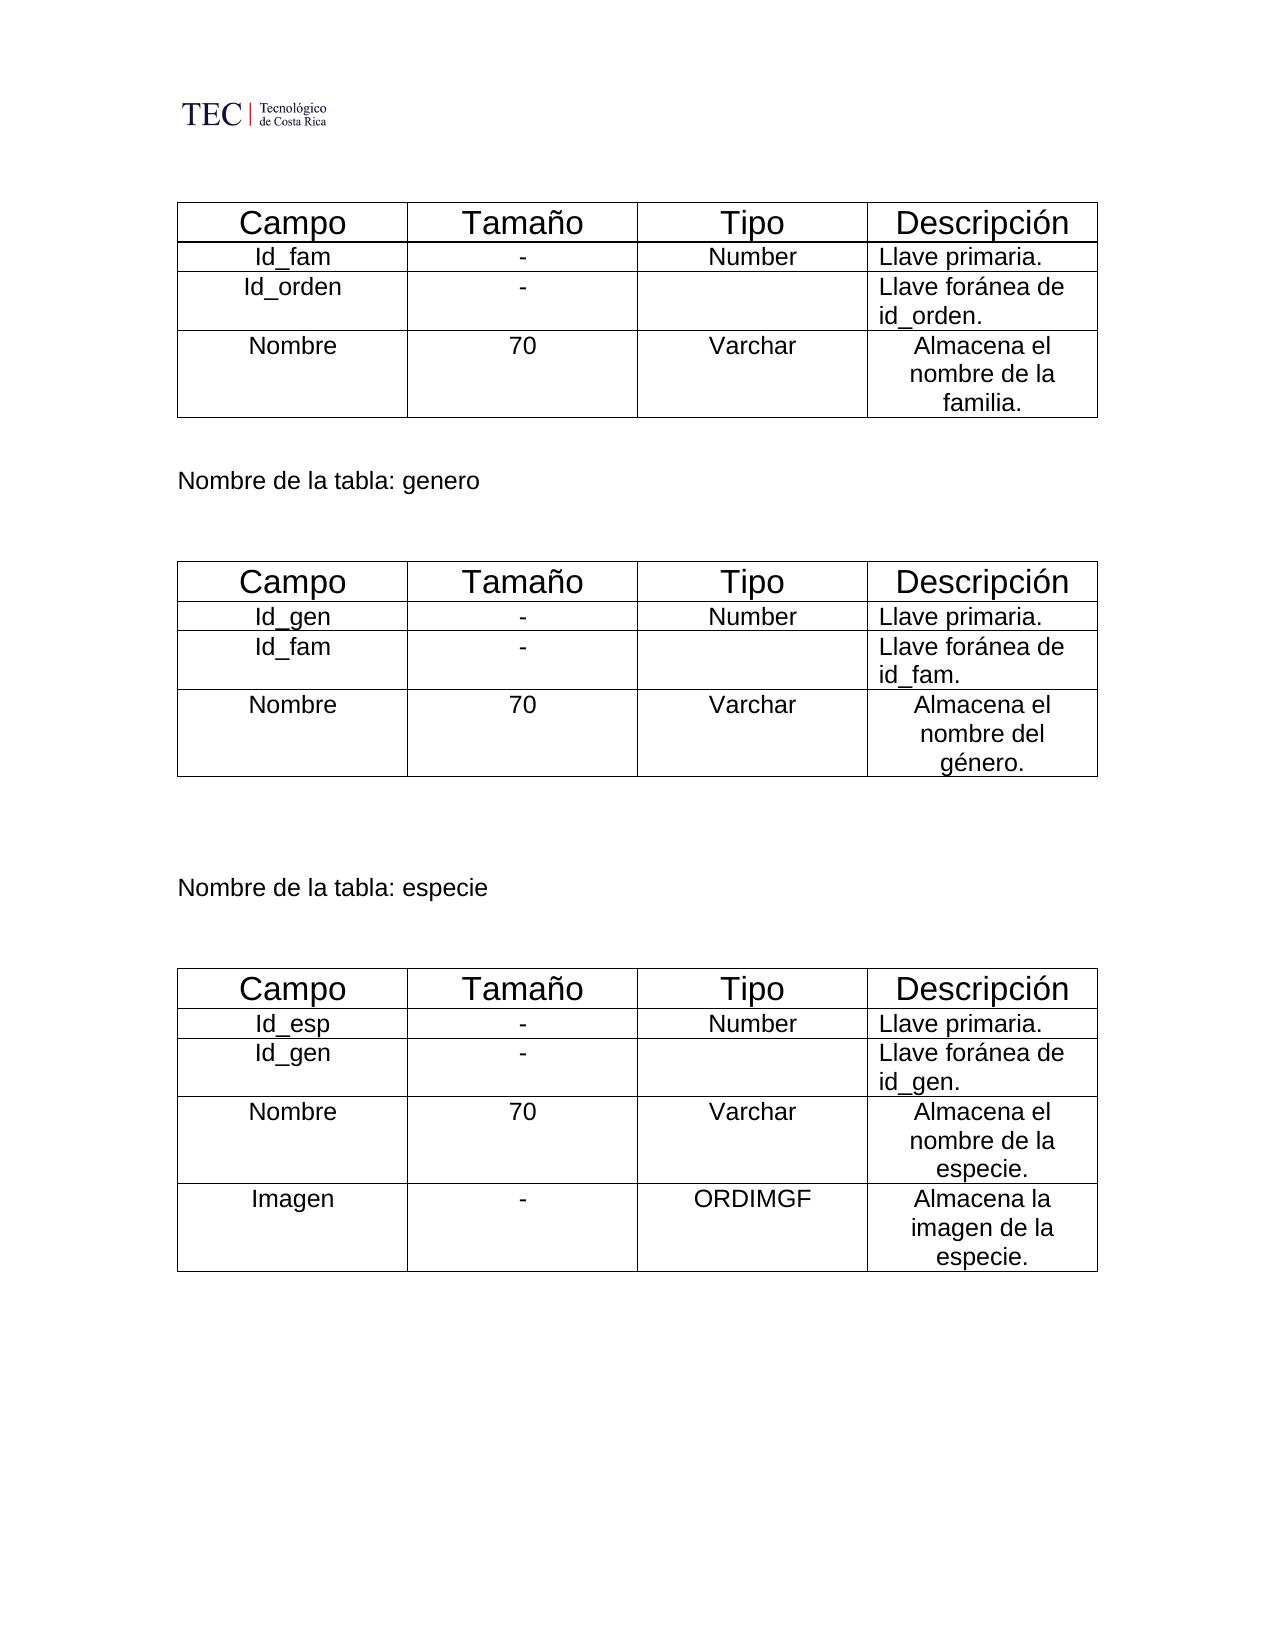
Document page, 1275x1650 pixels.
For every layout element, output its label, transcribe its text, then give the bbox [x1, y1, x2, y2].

table_header Tipo [638, 969, 867, 1008]
table_cell - [408, 1039, 637, 1096]
table_header Tamaño [408, 969, 637, 1008]
table_cell Id_orden [178, 272, 407, 330]
table_header Descripción [868, 562, 1097, 601]
text Nombre de la tabla: genero [177, 466, 1098, 494]
table_cell Nombre [178, 331, 407, 417]
table_cell Nombre [178, 690, 407, 776]
table_cell Llave primaria. [868, 602, 1097, 630]
table_cell Id_esp [178, 1009, 407, 1037]
picture [177, 73, 331, 155]
table_cell Number [638, 243, 867, 271]
table_cell Almacena el nombre de la familia. [868, 331, 1097, 417]
table_cell Imagen [178, 1184, 407, 1271]
table_cell Id_gen [178, 602, 407, 630]
table_cell - [408, 602, 637, 630]
table_cell 70 [408, 331, 637, 417]
table_cell Llave primaria. [868, 243, 1097, 271]
table_cell Number [638, 602, 867, 630]
table_cell Llave primaria. [868, 1009, 1097, 1037]
table_cell Varchar [638, 1097, 867, 1183]
table_header Tamaño [408, 203, 637, 241]
table_cell Id_fam [178, 631, 407, 689]
table_cell Almacena la imagen de la especie. [868, 1184, 1097, 1271]
table_cell [638, 272, 867, 330]
table_cell [638, 631, 867, 689]
table_cell - [408, 1009, 637, 1037]
table_cell 70 [408, 1097, 637, 1183]
table_cell - [408, 1184, 637, 1271]
table_cell Id_gen [178, 1039, 407, 1096]
table_cell ORDIMGF [638, 1184, 867, 1271]
table_header Campo [178, 203, 407, 241]
table_header Campo [178, 562, 407, 601]
table_header Tipo [638, 562, 867, 601]
table_header Tipo [638, 203, 867, 241]
table_cell Varchar [638, 331, 867, 417]
table_cell - [408, 272, 637, 330]
table_cell Id_fam [178, 243, 407, 271]
table_cell Number [638, 1009, 867, 1037]
table_header Descripción [868, 969, 1097, 1008]
table_cell Varchar [638, 690, 867, 776]
table_cell 70 [408, 690, 637, 776]
text Nombre de la tabla: especie [177, 873, 1098, 901]
table_header Tamaño [408, 562, 637, 601]
table_cell Llave foránea de id_gen. [868, 1039, 1097, 1096]
table_cell - [408, 243, 637, 271]
table_header Campo [178, 969, 407, 1008]
table_cell Almacena el nombre de la especie. [868, 1097, 1097, 1183]
table_cell Nombre [178, 1097, 407, 1183]
table_cell [638, 1039, 867, 1096]
table_header Descripción [868, 203, 1097, 241]
table_cell - [408, 631, 637, 689]
table_cell Llave foránea de id_fam. [868, 631, 1097, 689]
table_cell Llave foránea de id_orden. [868, 272, 1097, 330]
table_cell Almacena el nombre del género. [868, 690, 1097, 776]
